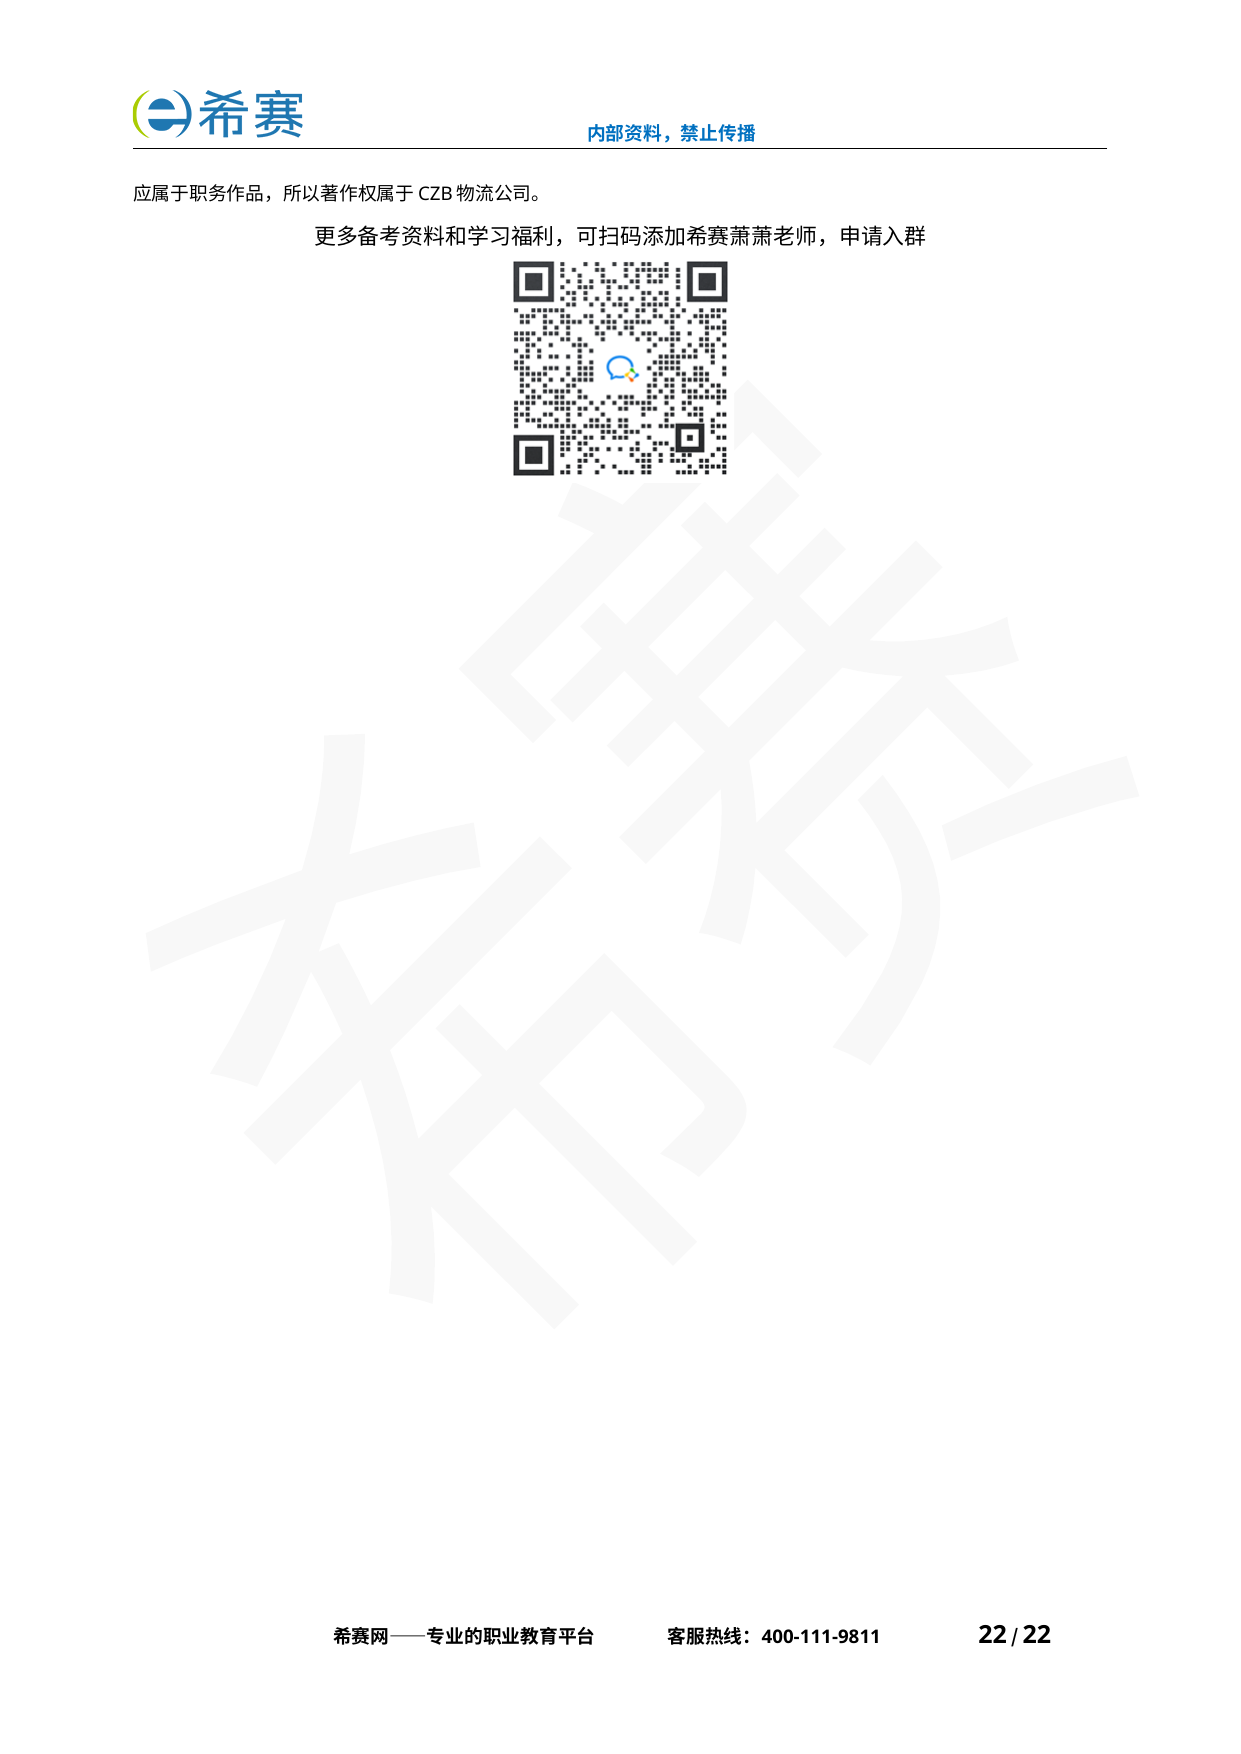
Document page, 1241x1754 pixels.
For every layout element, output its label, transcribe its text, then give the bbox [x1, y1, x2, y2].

picture [506, 254, 735, 483]
text 更多备考资料和学习福利，可扫码添加希赛萧萧老师，申请入群 [133, 219, 1107, 251]
picture [132, 88, 303, 140]
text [133, 178, 1107, 205]
